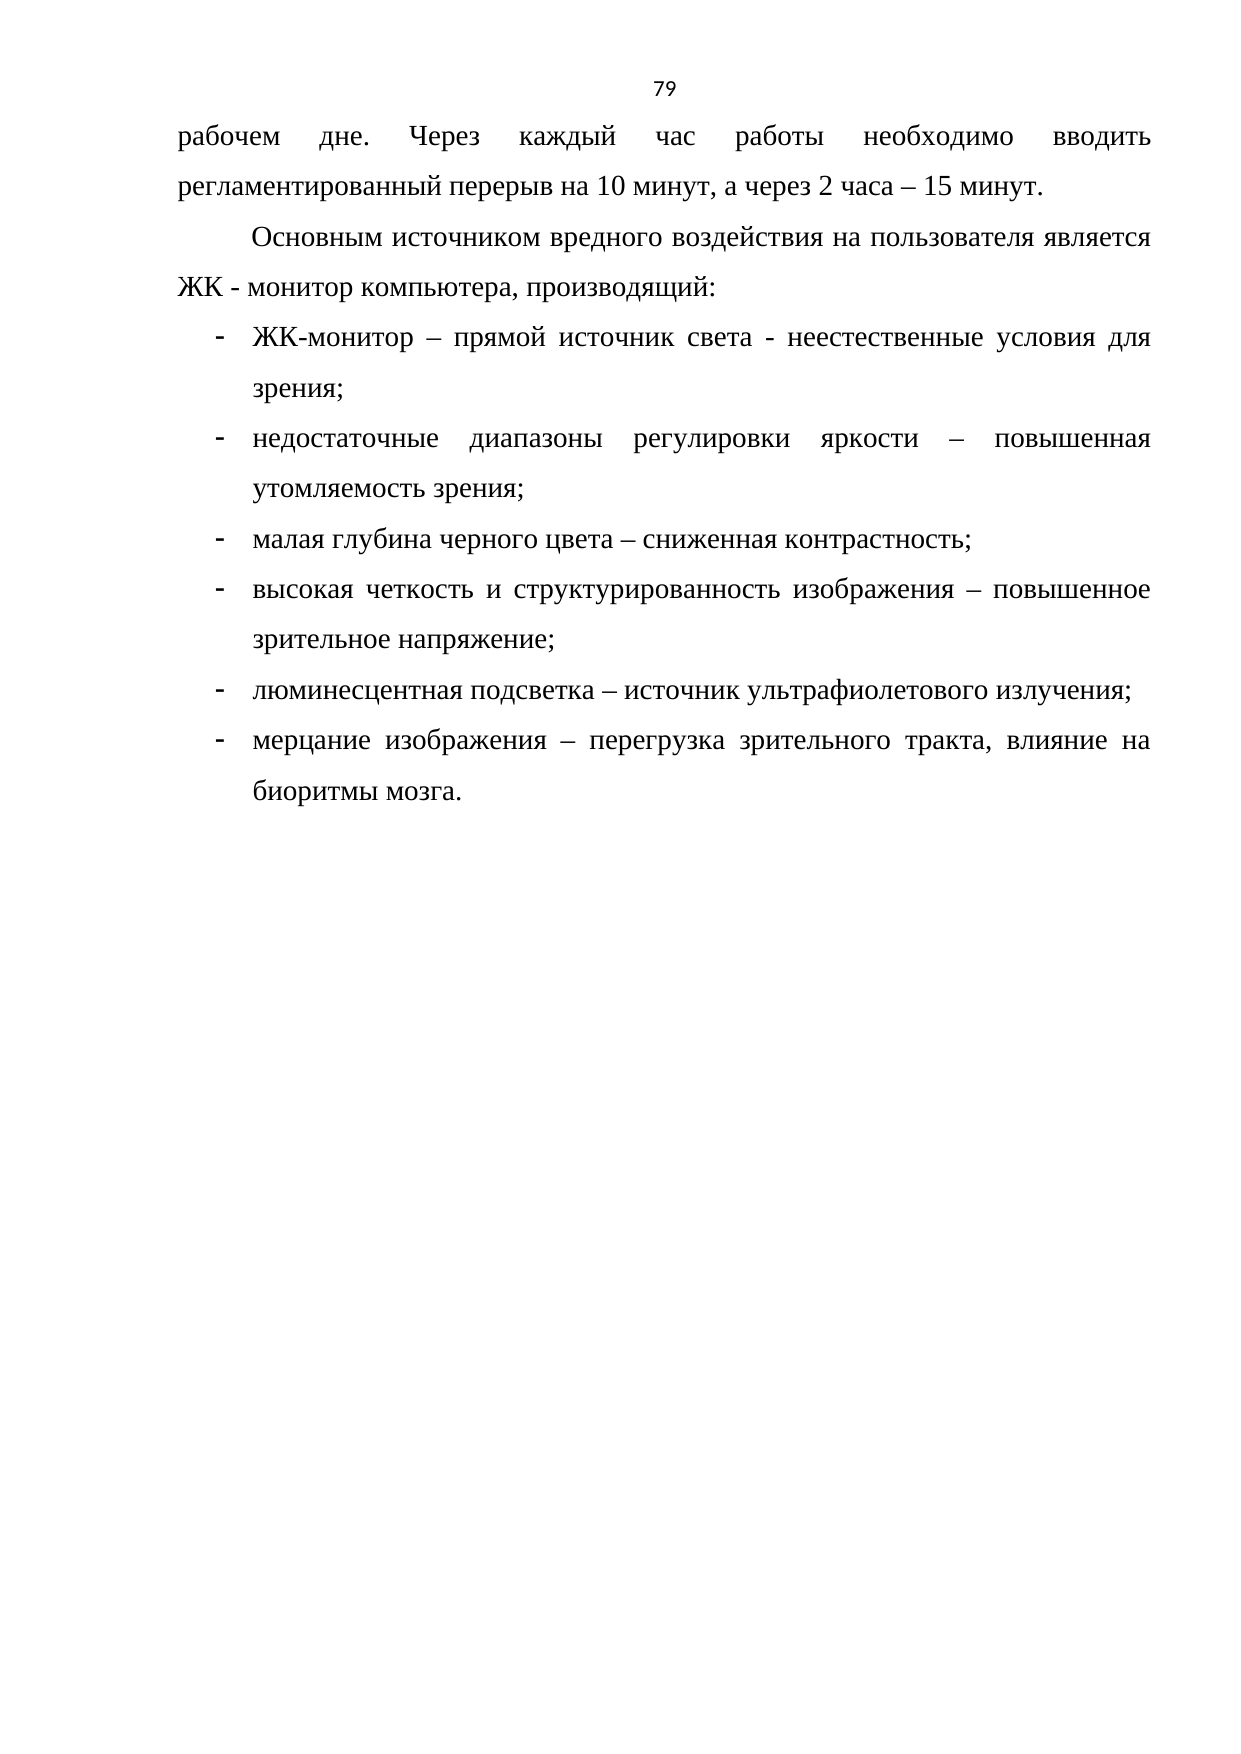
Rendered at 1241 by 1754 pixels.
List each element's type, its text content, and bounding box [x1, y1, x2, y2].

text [177, 118, 1152, 202]
list высокая четкость и структурированность изображения – повышенное зрительное напряжение; [215, 571, 1152, 655]
list люминесцентная подсветка – источник ультрафиолетового излучения; [215, 672, 1152, 706]
list недостаточные диапазоны регулировки яркости – повышенная утомляемость зрения; [215, 420, 1152, 504]
text Основным источником вредного воздействия на пользователя является ЖК - монитор компьютера, производящий: [177, 219, 1152, 303]
list малая глубина черного цвета – сниженная контрастность; [215, 521, 1152, 554]
list ЖК-монитор – прямой источник света - неестественные условия для зрения; [215, 319, 1152, 403]
list мерцание изображения – перегрузка зрительного тракта, влияние на биоритмы мозга. [215, 722, 1152, 806]
